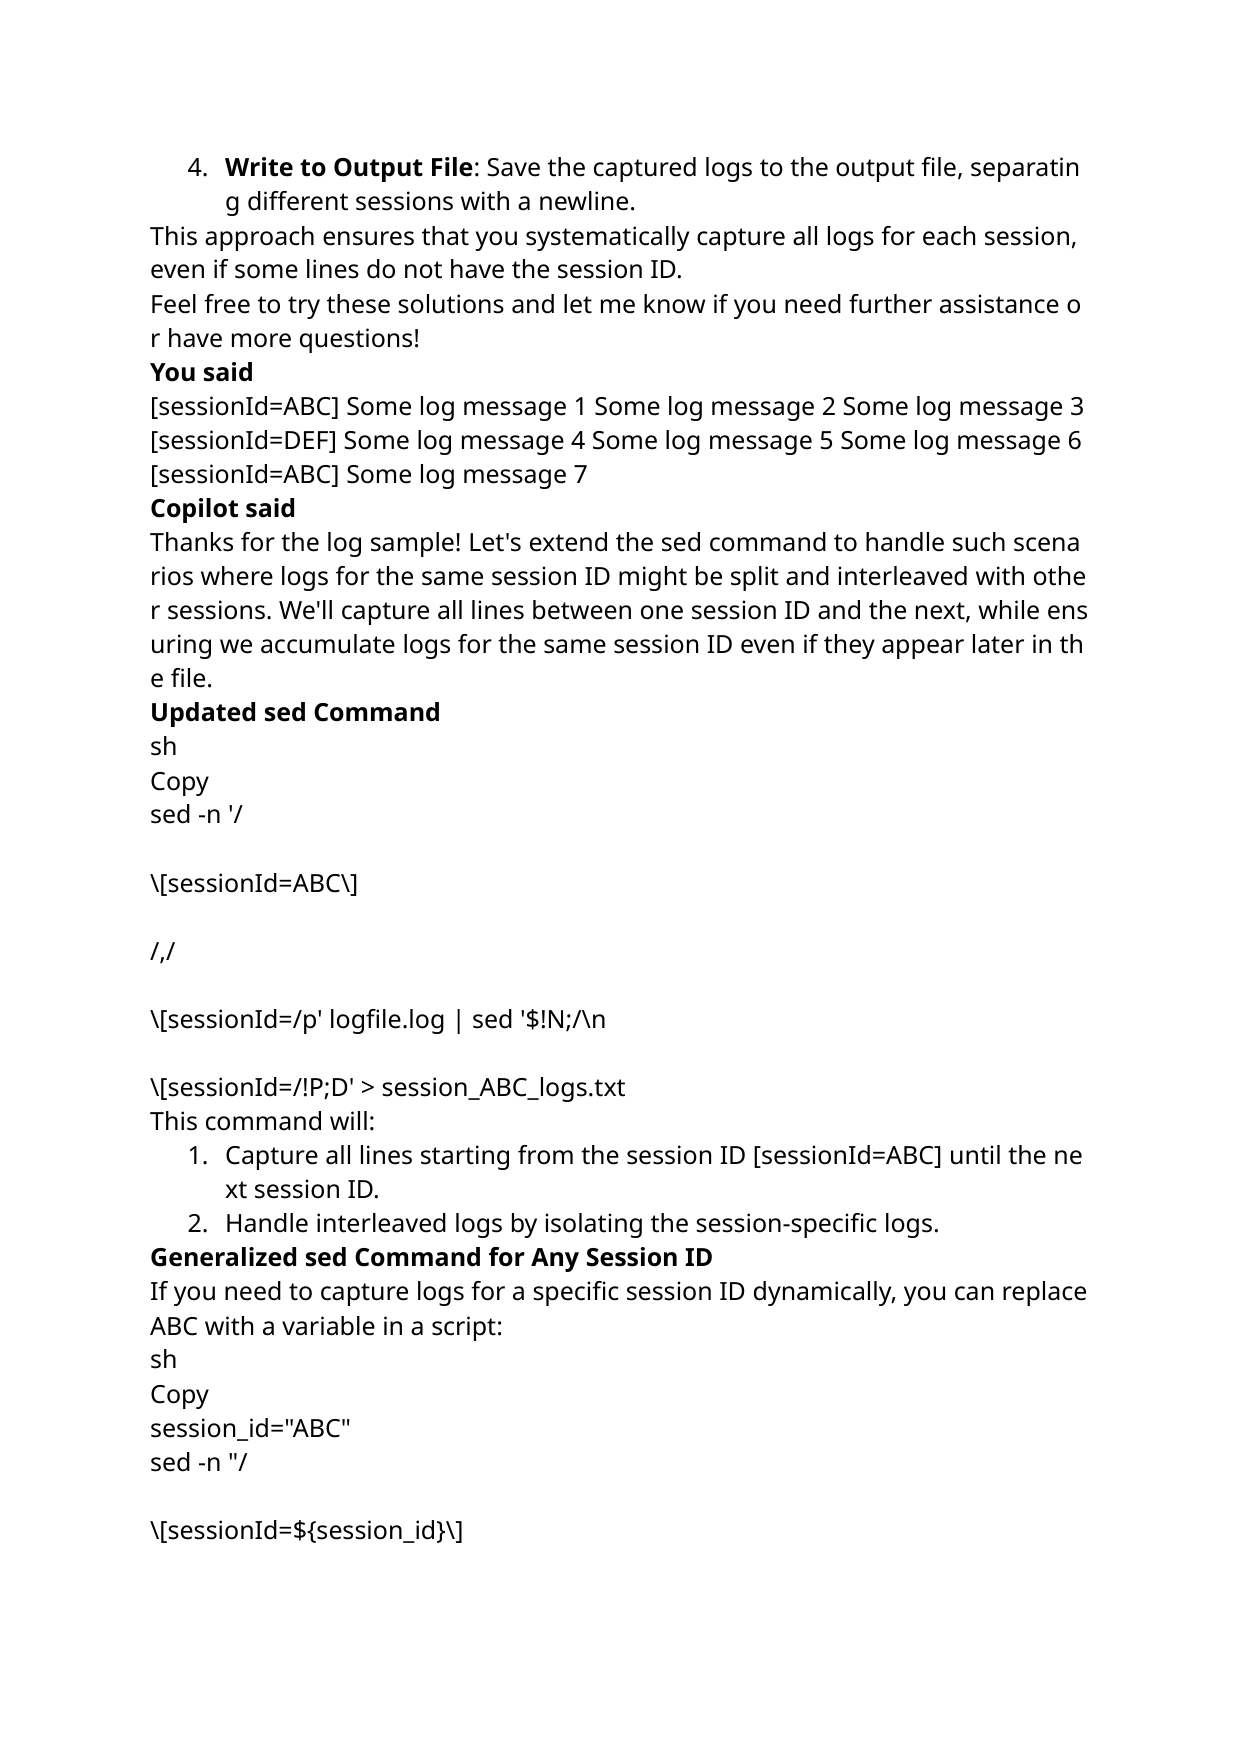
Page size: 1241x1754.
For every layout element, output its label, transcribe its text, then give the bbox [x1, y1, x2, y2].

text \[sessionId=/!P;D' > session_ABC_logs.txt [150, 1070, 1090, 1104]
text Copy [150, 1376, 1090, 1410]
text If you need to capture logs for a specific session ID dynamically, you can replace ABC with a variable in a script: [150, 1274, 1090, 1342]
text /,/ [150, 933, 1090, 967]
text \[sessionId=/p' logfile.log | sed '$!N;/\n [150, 1002, 1090, 1036]
list Capture all lines starting from the session ID [sessionId=ABC] until the next session ID. [187, 1138, 1090, 1206]
text Generalized sed Command for Any Session ID [150, 1240, 1090, 1274]
text Copy [150, 763, 1090, 797]
list Write to Output File: Save the captured logs to the output file, separating different sessions with a newline. [187, 150, 1090, 218]
text This command will: [150, 1104, 1090, 1138]
text sed -n "/ [150, 1444, 1090, 1478]
text \[sessionId=${session_id}\] [150, 1512, 1090, 1547]
text You said [150, 354, 1090, 388]
text This approach ensures that you systematically capture all logs for each session, even if some lines do not have the session ID. [150, 218, 1090, 286]
text Updated sed Command [150, 695, 1090, 729]
text \[sessionId=ABC\] [150, 865, 1090, 899]
text Thanks for the log sample! Let's extend the sed command to handle such scenarios where logs for the same session ID might be split and interleaved with other sessions. We'll capture all lines between one session ID and the next, while ensuring we accumulate logs for the same session ID even if they appear later in the file. [150, 525, 1090, 695]
text Feel free to try these solutions and let me know if you need further assistance or have more questions! [150, 286, 1090, 354]
text sh [150, 1342, 1090, 1376]
list Handle interleaved logs by isolating the session-specific logs. [187, 1206, 1090, 1240]
text sh [150, 729, 1090, 763]
text [sessionId=ABC] Some log message 1 Some log message 2 Some log message 3 [sessionId=DEF] Some log message 4 Some log message 5 Some log message 6 [sessionId=ABC] Some log message 7 [150, 388, 1090, 491]
text sed -n '/ [150, 797, 1090, 831]
text Copilot said [150, 491, 1090, 525]
text session_id="ABC" [150, 1410, 1090, 1444]
